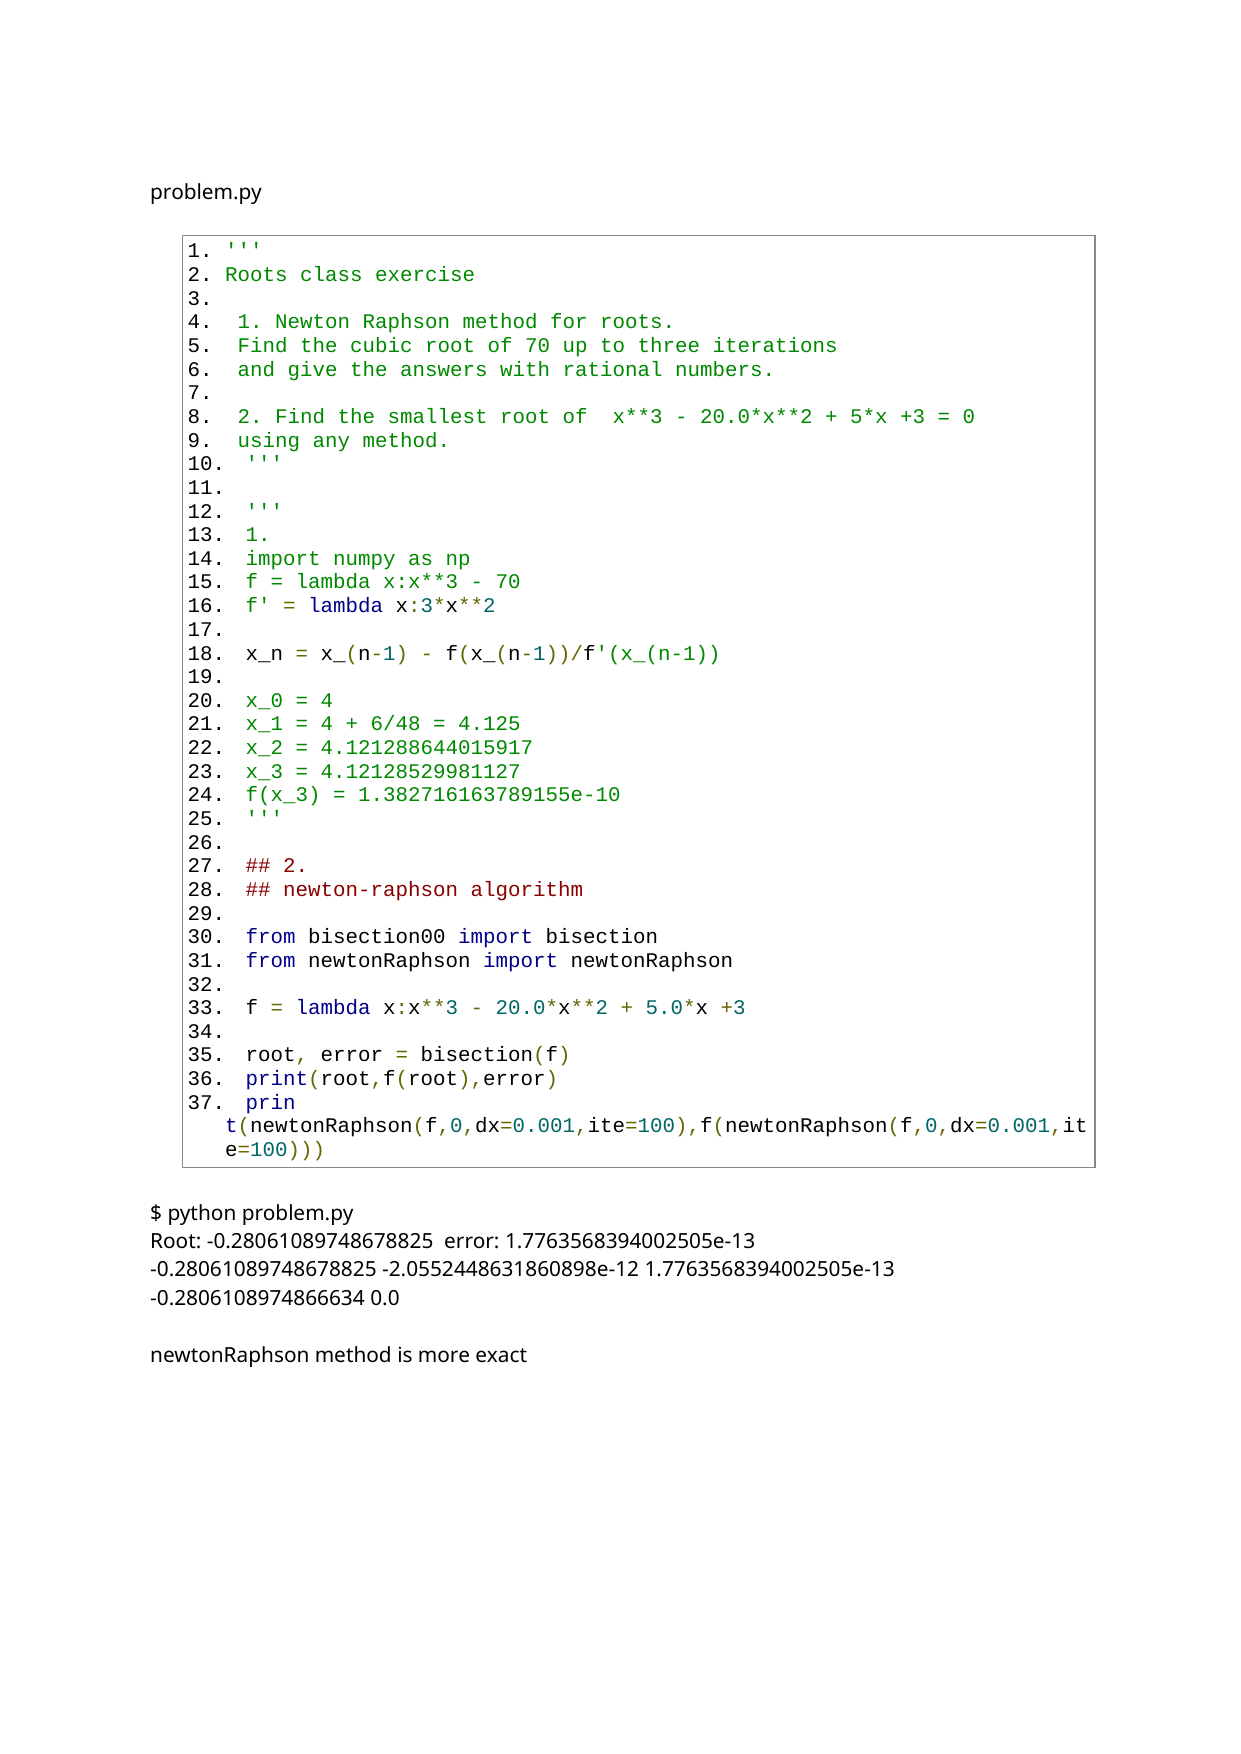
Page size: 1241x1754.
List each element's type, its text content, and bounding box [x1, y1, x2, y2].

list Find the cubic root of 70 up to three iterations [183, 329, 1094, 353]
list print(newtonRaphson(f,0,dx=0.001,ite=100),f(newtonRaphson(f,0,dx=0.001,ite=100))) [183, 1086, 1094, 1167]
list x_2 = 4.121288644015917 [183, 731, 1094, 755]
list print(root,f(root),error) [183, 1062, 1094, 1086]
list Roots class exercise [183, 258, 1094, 288]
list ''' [183, 236, 1094, 258]
list 2. Find the smallest root of x**3 - 20.0*x**2 + 5*x +3 = 0 [183, 400, 1094, 424]
text -0.28061089748678825 -2.0552448631860898e-12 1.7763568394002505e-13 [150, 1254, 1090, 1283]
text $ python problem.py [150, 1198, 1090, 1226]
list and give the answers with rational numbers. [183, 353, 1094, 382]
list f = lambda x:x**3 - 20.0*x**2 + 5.0*x +3 [183, 991, 1094, 1021]
list import numpy as np [183, 542, 1094, 566]
list x_3 = 4.12128529981127 [183, 755, 1094, 779]
list using any method. [183, 424, 1094, 448]
list 1. Newton Raphson method for roots. [183, 306, 1094, 329]
list x_1 = 4 + 6/48 = 4.125 [183, 708, 1094, 731]
list ## 2. [183, 849, 1094, 873]
list ''' [183, 448, 1094, 477]
list 1. [183, 518, 1094, 542]
list from bisection00 import bisection [183, 921, 1094, 944]
text Root: -0.28061089748678825 error: 1.7763568394002505e-13 [150, 1226, 1090, 1254]
list x_n = x_(n-1) - f(x_(n-1))/f'(x_(n-1)) [183, 637, 1094, 666]
text -0.2806108974866634 0.0 [150, 1283, 1090, 1311]
list f = lambda x:x**3 - 70 [183, 566, 1094, 589]
list ## newton-raphson algorithm [183, 873, 1094, 903]
text newtonRaphson method is more exact [150, 1340, 1090, 1368]
list f' = lambda x:3*x**2 [183, 589, 1094, 619]
list f(x_3) = 1.382716163789155e-10 [183, 779, 1094, 802]
list from newtonRaphson import newtonRaphson [183, 944, 1094, 973]
list ''' [183, 802, 1094, 832]
list x_0 = 4 [183, 684, 1094, 708]
text problem.py [150, 177, 1090, 206]
list ''' [183, 495, 1094, 518]
list root, error = bisection(f) [183, 1039, 1094, 1062]
